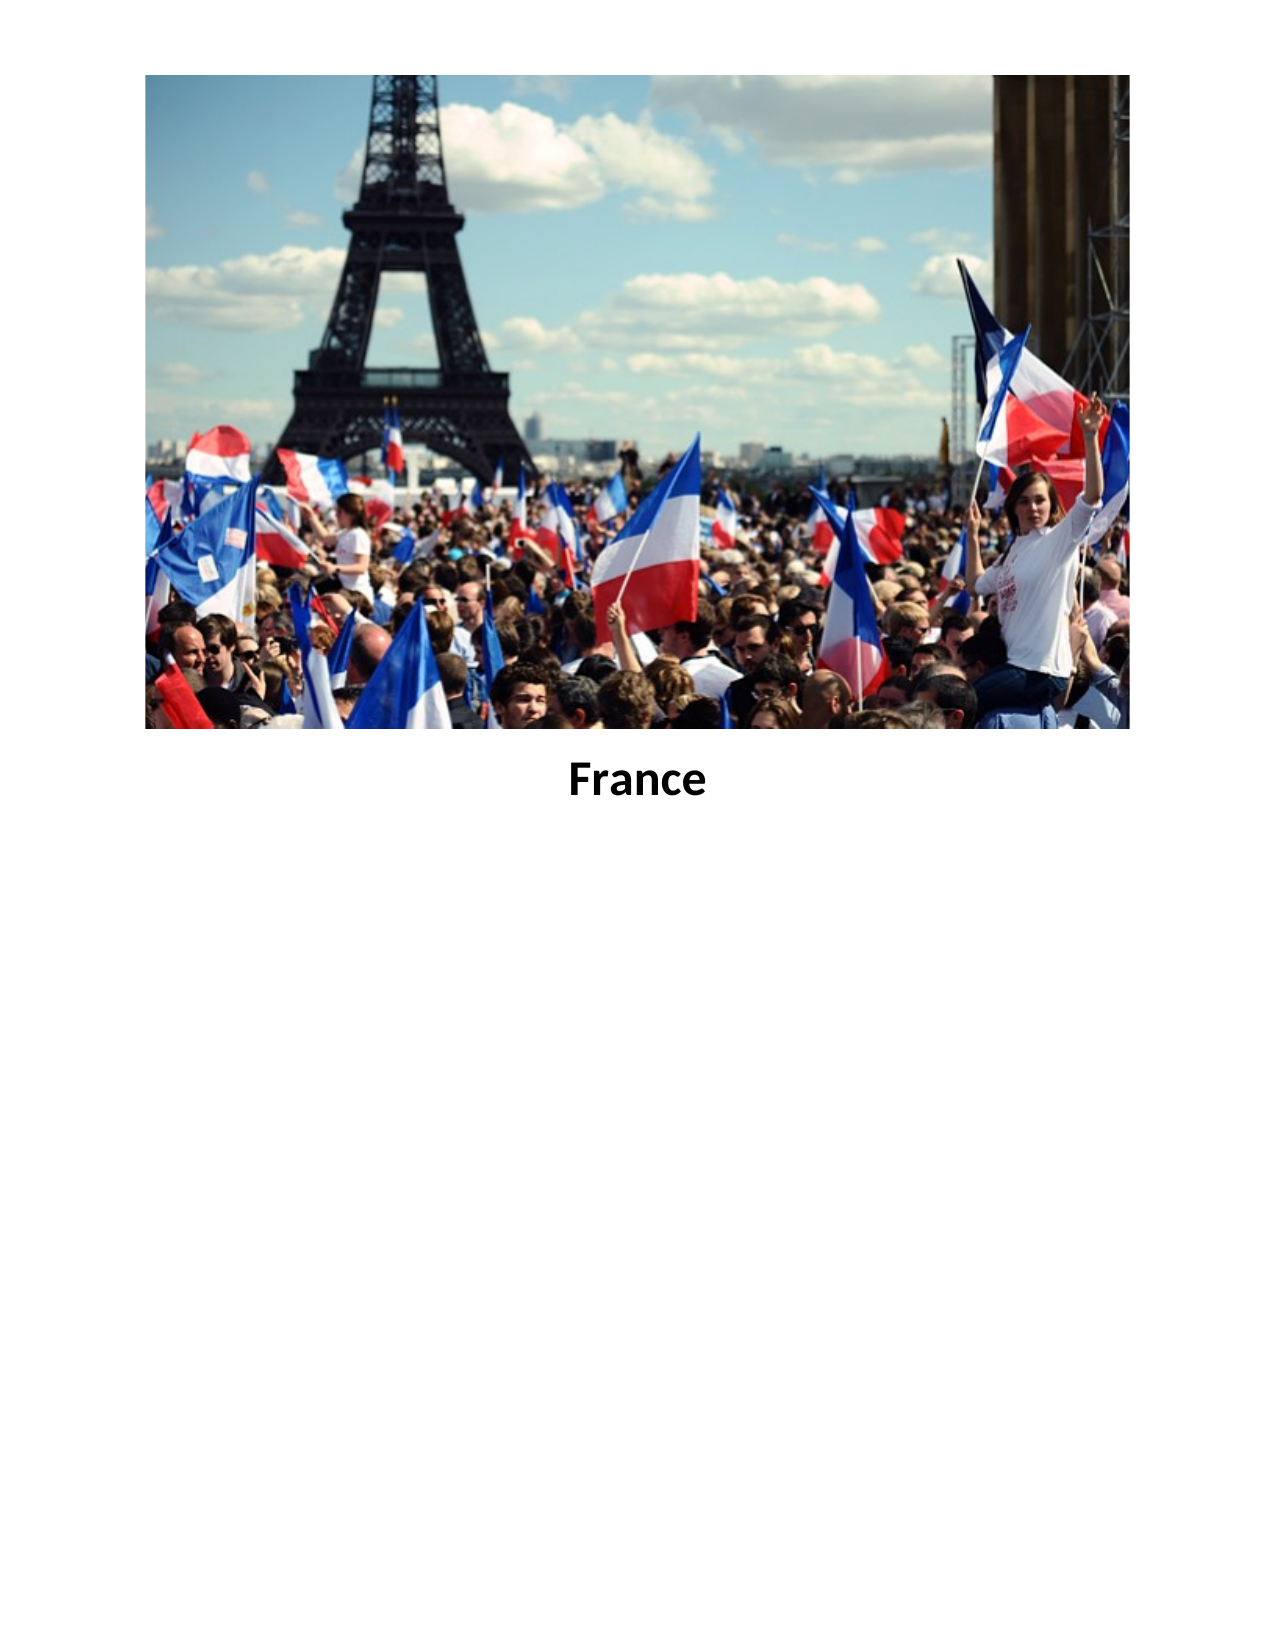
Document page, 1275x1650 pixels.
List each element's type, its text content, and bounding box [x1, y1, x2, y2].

text France [75, 747, 1200, 808]
picture [145, 75, 1130, 729]
